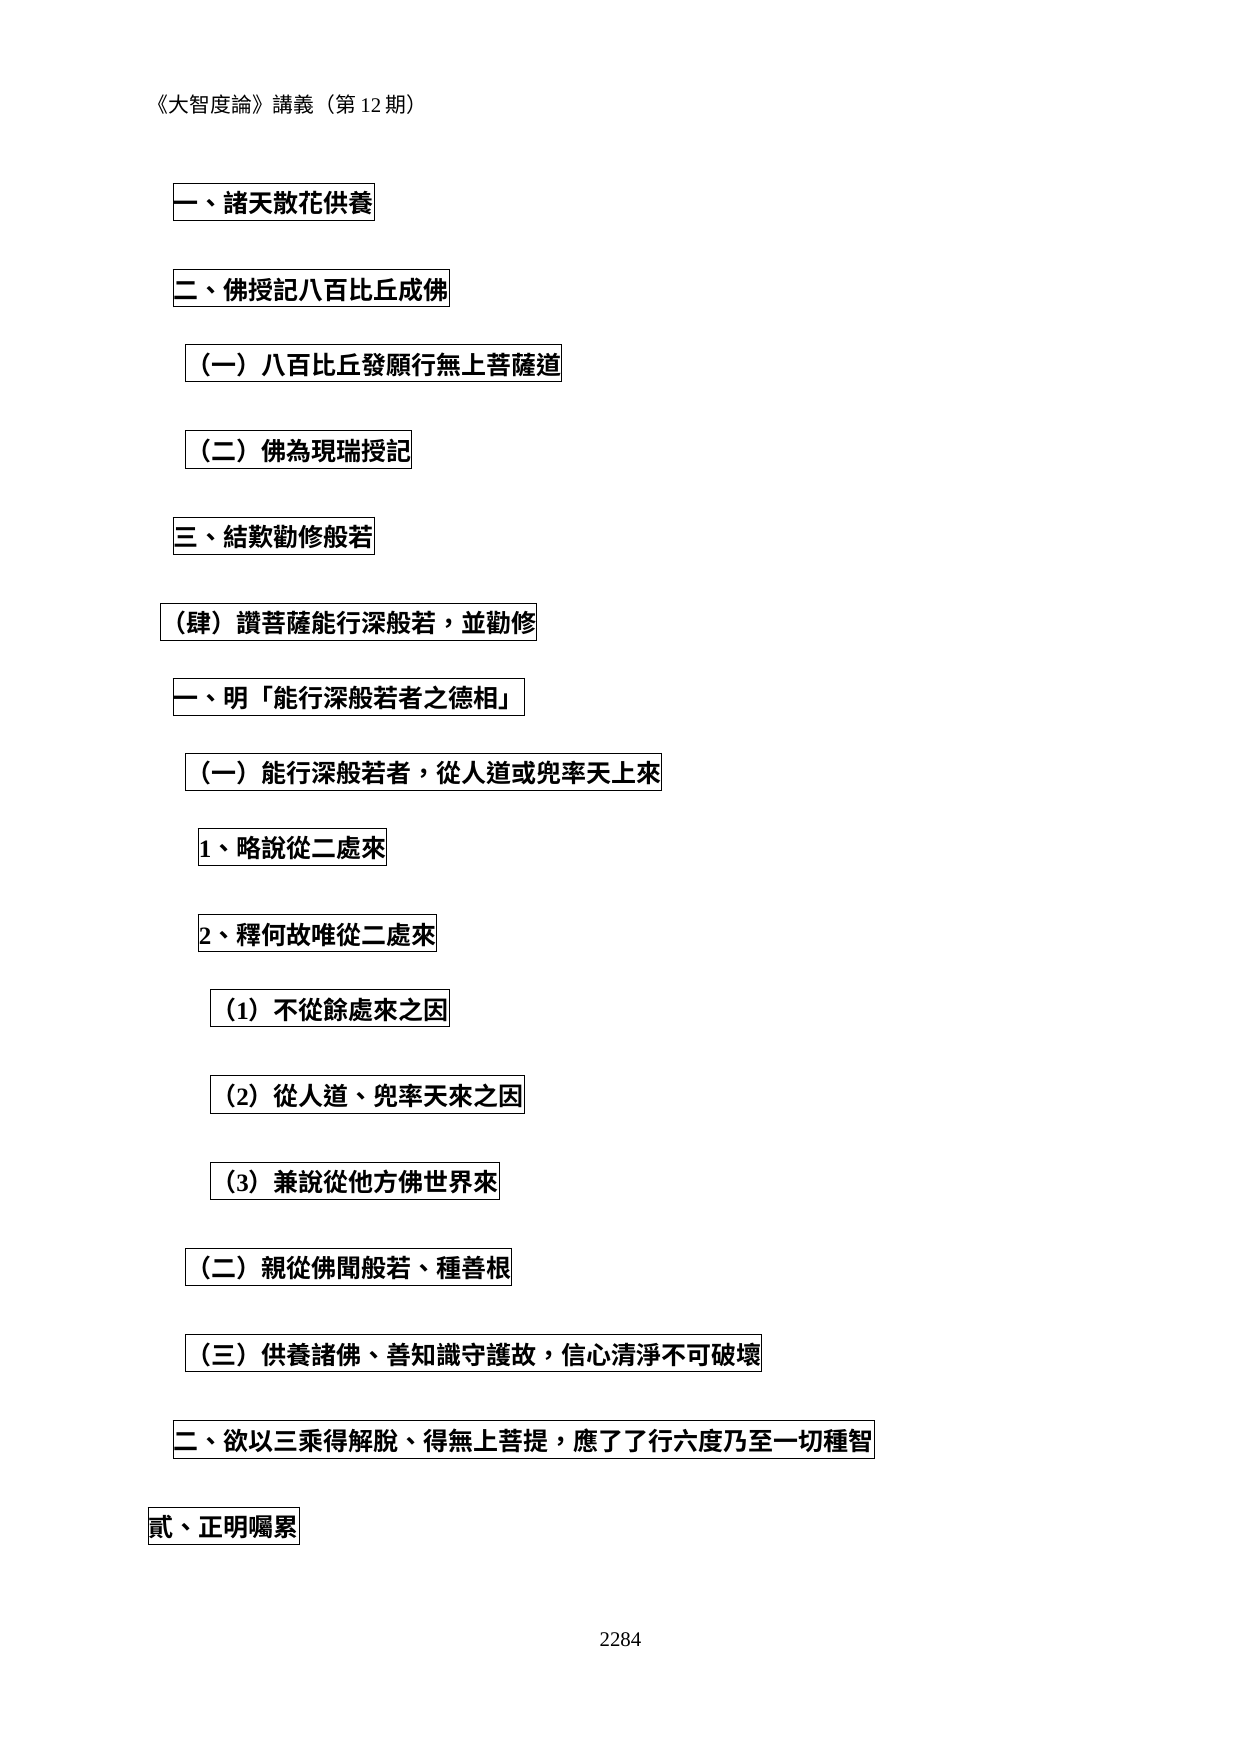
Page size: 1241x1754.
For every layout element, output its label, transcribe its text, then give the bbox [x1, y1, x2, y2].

text 1、略說從二處來 [198, 809, 1092, 884]
text （三）供養諸佛、善知識守護故，信心清淨不可破壞 [185, 1316, 1092, 1391]
text 一、諸天散花供養 [173, 164, 1092, 239]
text 三、結歎勸修般若 [148, 498, 1092, 573]
text 二、佛授記八百比丘成佛 [173, 251, 1092, 326]
text 2、釋何故唯從二處來 [198, 896, 1092, 971]
text （肆）讚菩薩能行深般若，並勸修 [160, 584, 1092, 659]
text （二）親從佛聞般若、種善根 [185, 1229, 1092, 1304]
text （1）不從餘處來之因 [210, 971, 1092, 1046]
text 二、欲以三乘得解脫、得無上菩提，應了了行六度乃至一切種智 [173, 1402, 1092, 1477]
text （二）佛為現瑞授記 [185, 412, 1092, 487]
text （一）八百比丘發願行無上菩薩道 [185, 326, 1092, 401]
text 貳、正明囑累 [148, 1488, 1092, 1563]
text （一）能行深般若者，從人道或兜率天上來 [185, 734, 1092, 809]
text （2）從人道、兜率天來之因 [210, 1057, 1092, 1132]
text （3）兼說從他方佛世界來 [210, 1143, 1092, 1218]
text 一、明「能行深般若者之德相」 [173, 659, 1092, 734]
